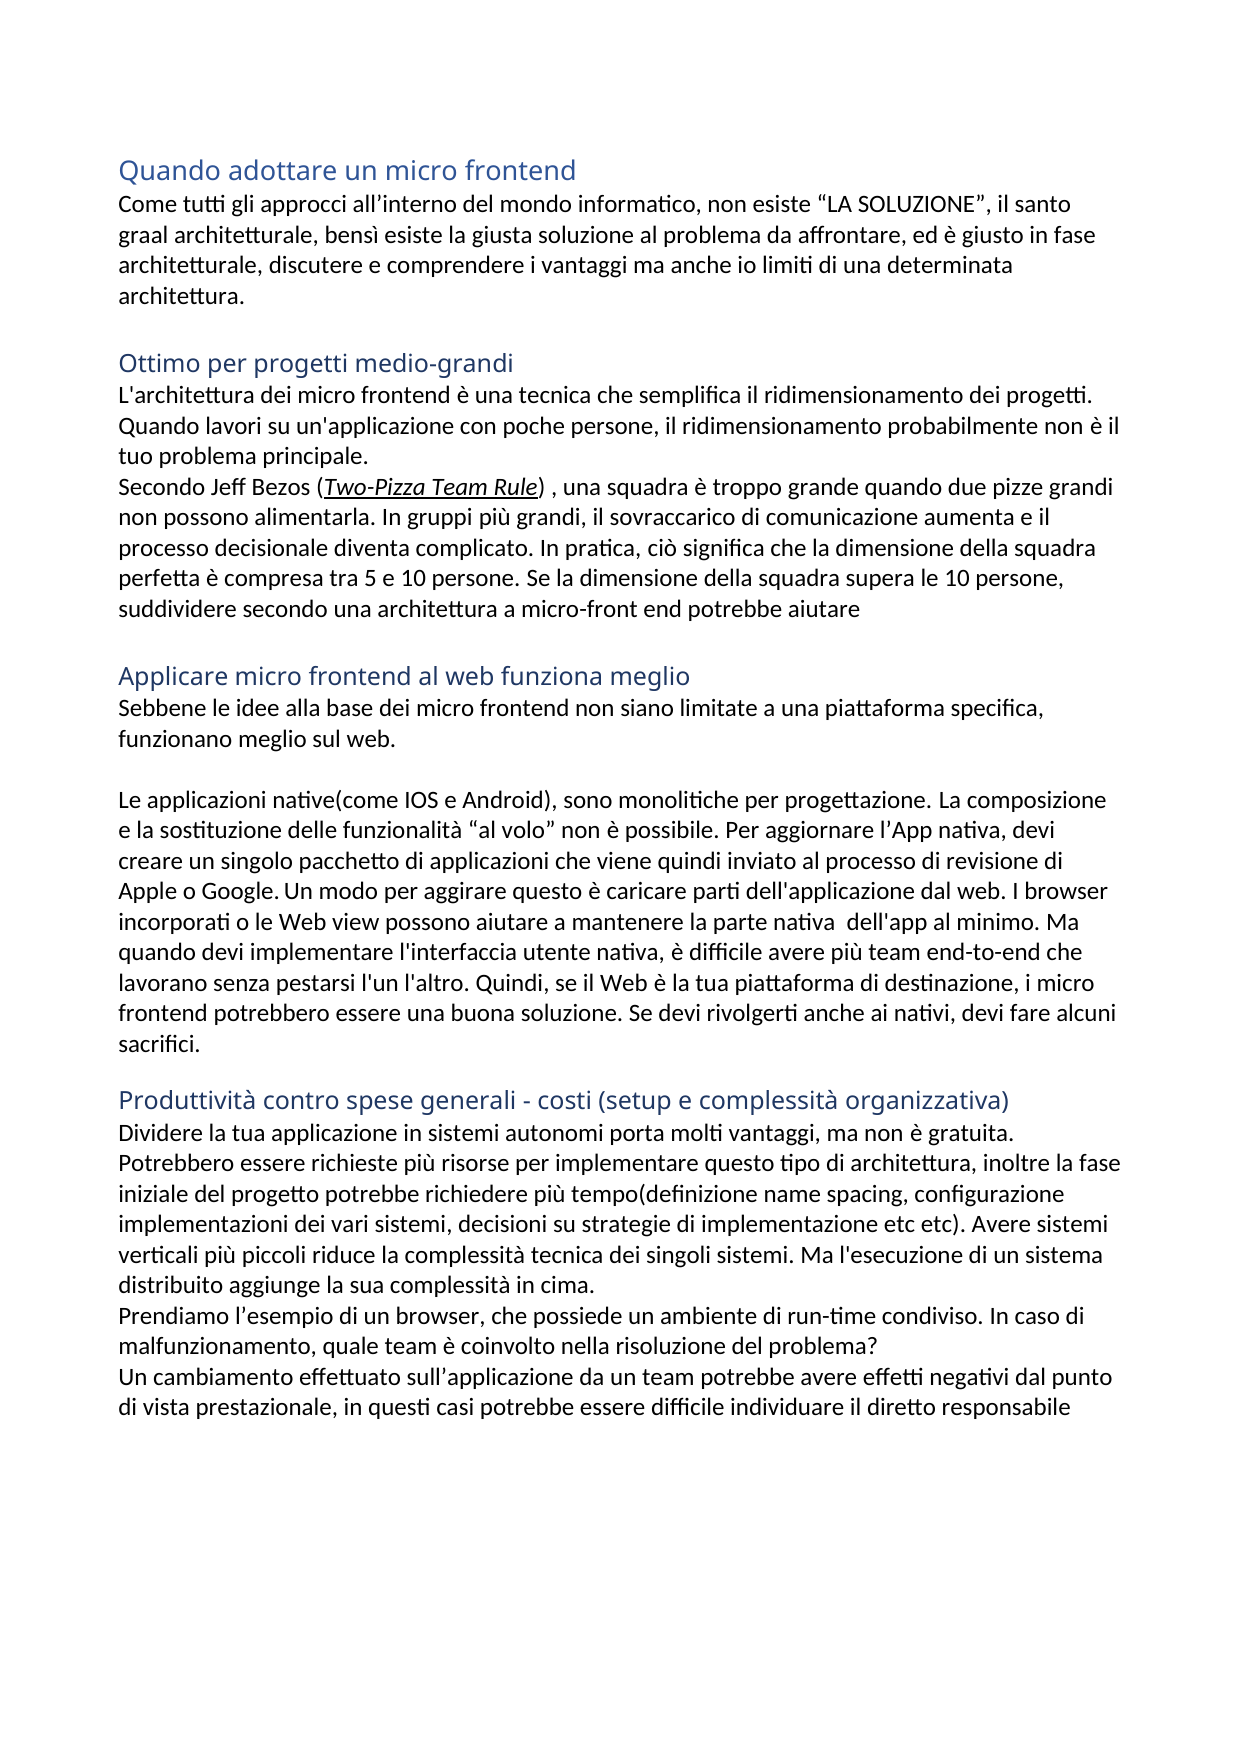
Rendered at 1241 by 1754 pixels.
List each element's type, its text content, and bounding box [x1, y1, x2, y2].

subtitle Ottimo per progetti medio-grandi [118, 345, 1122, 379]
text Come tutti gli approcci all’interno del mondo informatico, non esiste “LA SOLUZIONE”, il santo graal architetturale, bensì esiste la giusta soluzione al problema da affrontare, ed è giusto in fase architetturale, discutere e comprendere i vantaggi ma anche io limiti di una determinata architettura. [118, 189, 1122, 311]
subtitle Applicare micro frontend al web funziona meglio [118, 658, 1122, 692]
text Sebbene le idee alla base dei micro frontend non siano limitate a una piattaforma specifica, funzionano meglio sul web. [118, 692, 1122, 753]
text Prendiamo l’esempio di un browser, che possiede un ambiente di run-time condiviso. In caso di malfunzionamento, quale team è coinvolto nella risoluzione del problema? [118, 1300, 1122, 1361]
text L'architettura dei micro frontend è una tecnica che semplifica il ridimensionamento dei progetti. Quando lavori su un'applicazione con poche persone, il ridimensionamento probabilmente non è il tuo problema principale. [118, 379, 1122, 471]
subtitle Quando adottare un micro frontend [118, 152, 1122, 189]
subtitle Produttività contro spese generali - costi (setup e complessità organizzativa) [118, 1083, 1122, 1117]
text Le applicazioni native(come IOS e Android), sono monolitiche per progettazione. La composizione e la sostituzione delle funzionalità “al volo” non è possibile. Per aggiornare l’App nativa, devi creare un singolo pacchetto di applicazioni che viene quindi inviato al processo di revisione di Apple o Google. Un modo per aggirare questo è caricare parti dell'applicazione dal web. I browser incorporati o le Web view possono aiutare a mantenere la parte nativa dell'app al minimo. Ma quando devi implementare l'interfaccia utente nativa, è difficile avere più team end-to-end che lavorano senza pestarsi l'un l'altro. Quindi, se il Web è la tua piattaforma di destinazione, i micro frontend potrebbero essere una buona soluzione. Se devi rivolgerti anche ai nativi, devi fare alcuni sacrifici. [118, 784, 1122, 1059]
text Secondo Jeff Bezos (Two-Pizza Team Rule) , una squadra è troppo grande quando due pizze grandi non possono alimentarla. In gruppi più grandi, il sovraccarico di comunicazione aumenta e il processo decisionale diventa complicato. In pratica, ciò significa che la dimensione della squadra perfetta è compresa tra 5 e 10 persone. Se la dimensione della squadra supera le 10 persone, suddividere secondo una architettura a micro-front end potrebbe aiutare [118, 471, 1122, 624]
text Un cambiamento effettuato sull’applicazione da un team potrebbe avere effetti negativi dal punto di vista prestazionale, in questi casi potrebbe essere difficile individuare il diretto responsabile [118, 1361, 1122, 1422]
text Dividere la tua applicazione in sistemi autonomi porta molti vantaggi, ma non è gratuita. Potrebbero essere richieste più risorse per implementare questo tipo di architettura, inoltre la fase iniziale del progetto potrebbe richiedere più tempo(definizione name spacing, configurazione implementazioni dei vari sistemi, decisioni su strategie di implementazione etc etc). Avere sistemi verticali più piccoli riduce la complessità tecnica dei singoli sistemi. Ma l'esecuzione di un sistema distribuito aggiunge la sua complessità in cima. [118, 1117, 1122, 1300]
